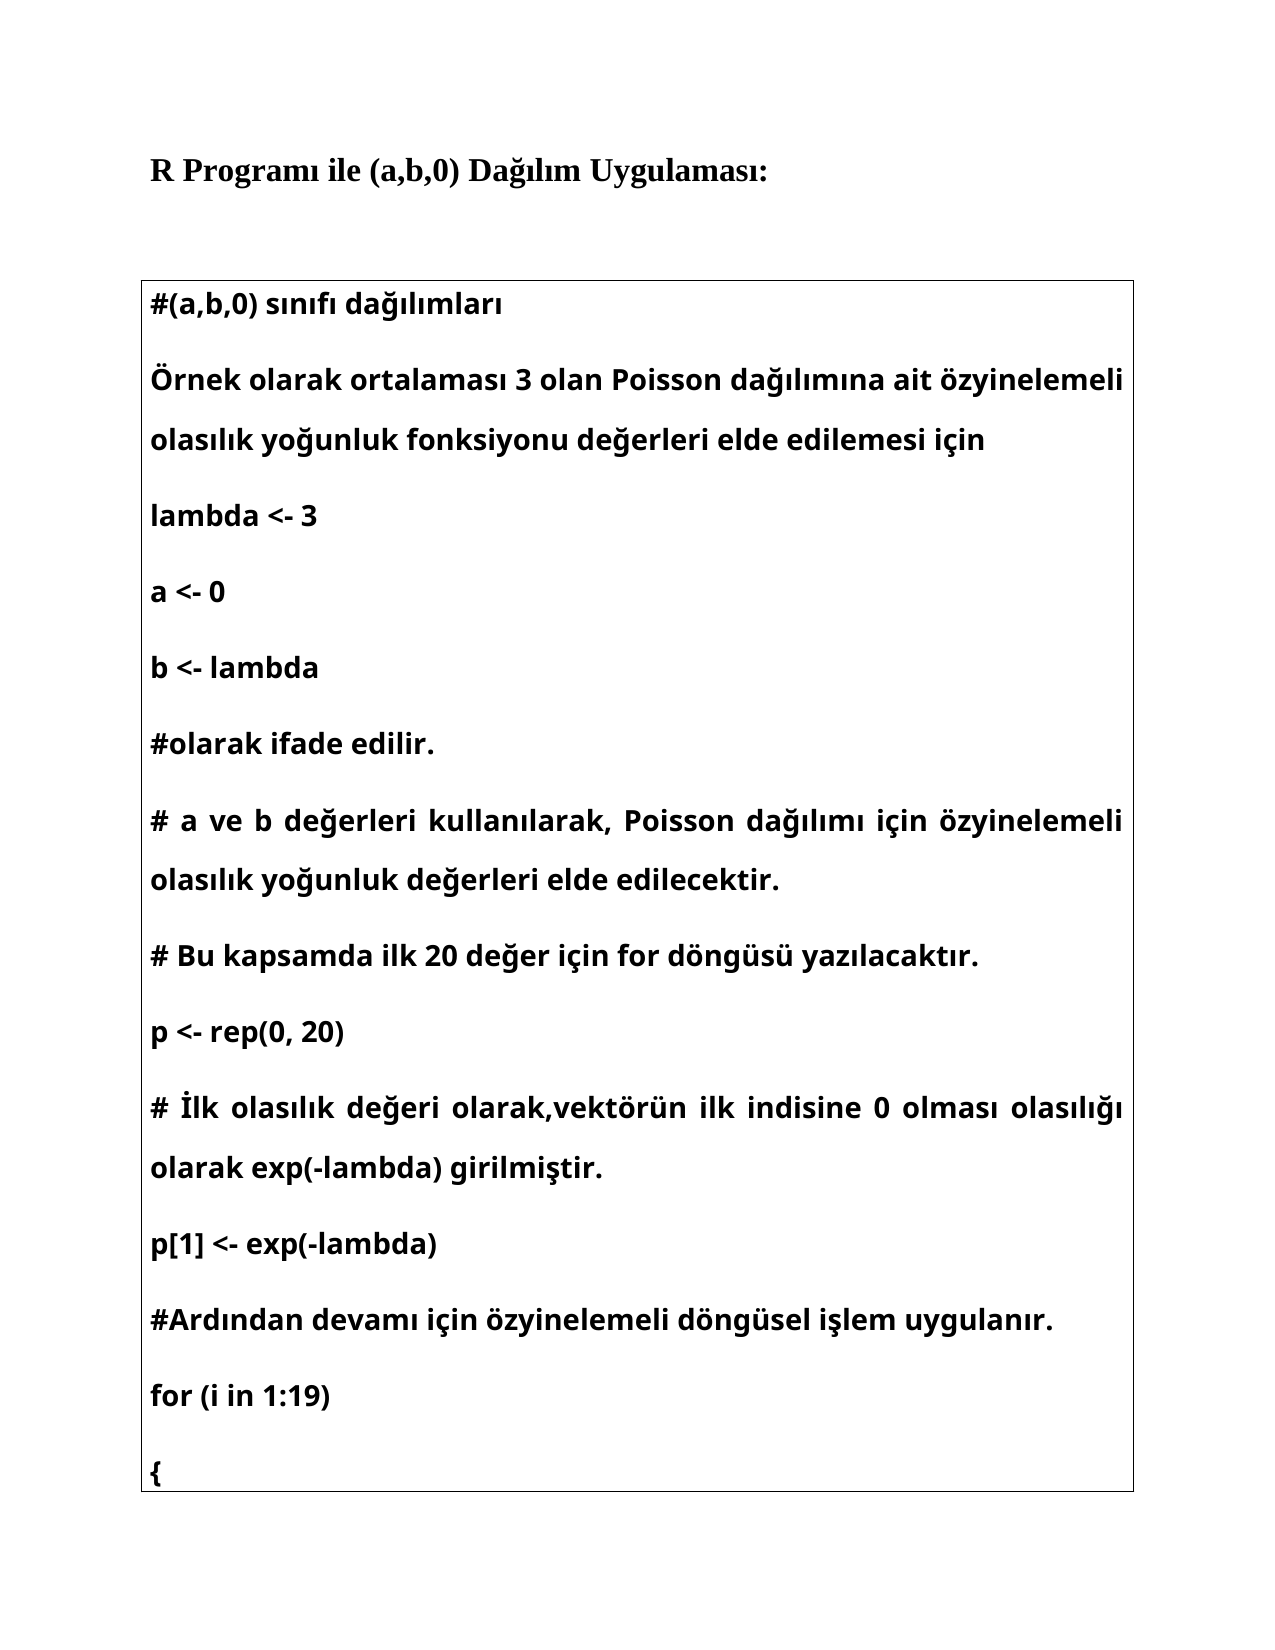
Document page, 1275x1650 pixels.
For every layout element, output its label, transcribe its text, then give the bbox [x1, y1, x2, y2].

text { [142, 1449, 1133, 1491]
text #olarak ifade edilir. [142, 721, 1133, 763]
text for (i in 1:19) [142, 1372, 1133, 1415]
text p <- rep(0, 20) [142, 1008, 1133, 1051]
text a <- 0 [142, 568, 1133, 611]
text b <- lambda [142, 644, 1133, 687]
text #Ardından devamı için özyinelemeli döngüsel işlem uygulanır. [142, 1296, 1133, 1339]
text lambda <- 3 [142, 492, 1133, 535]
text p[1] <- exp(-lambda) [142, 1220, 1133, 1263]
text # İlk olasılık değeri olarak,vektörün ilk indisine 0 olması olasılığı olarak exp(-lambda) girilmiştir. [142, 1084, 1133, 1187]
text R Programı ile (a,b,0) Dağılım Uygulaması: [150, 150, 1125, 188]
text # a ve b değerleri kullanılarak, Poisson dağılımı için özyinelemeli olasılık yoğunluk değerleri elde edilecektir. [142, 797, 1133, 899]
text #(a,b,0) sınıfı dağılımları [142, 281, 1133, 323]
text Örnek olarak ortalaması 3 olan Poisson dağılımına ait özyinelemeli olasılık yoğunluk fonksiyonu değerleri elde edilemesi için [142, 356, 1133, 459]
text # Bu kapsamda ilk 20 değer için for döngüsü yazılacaktır. [142, 932, 1133, 975]
